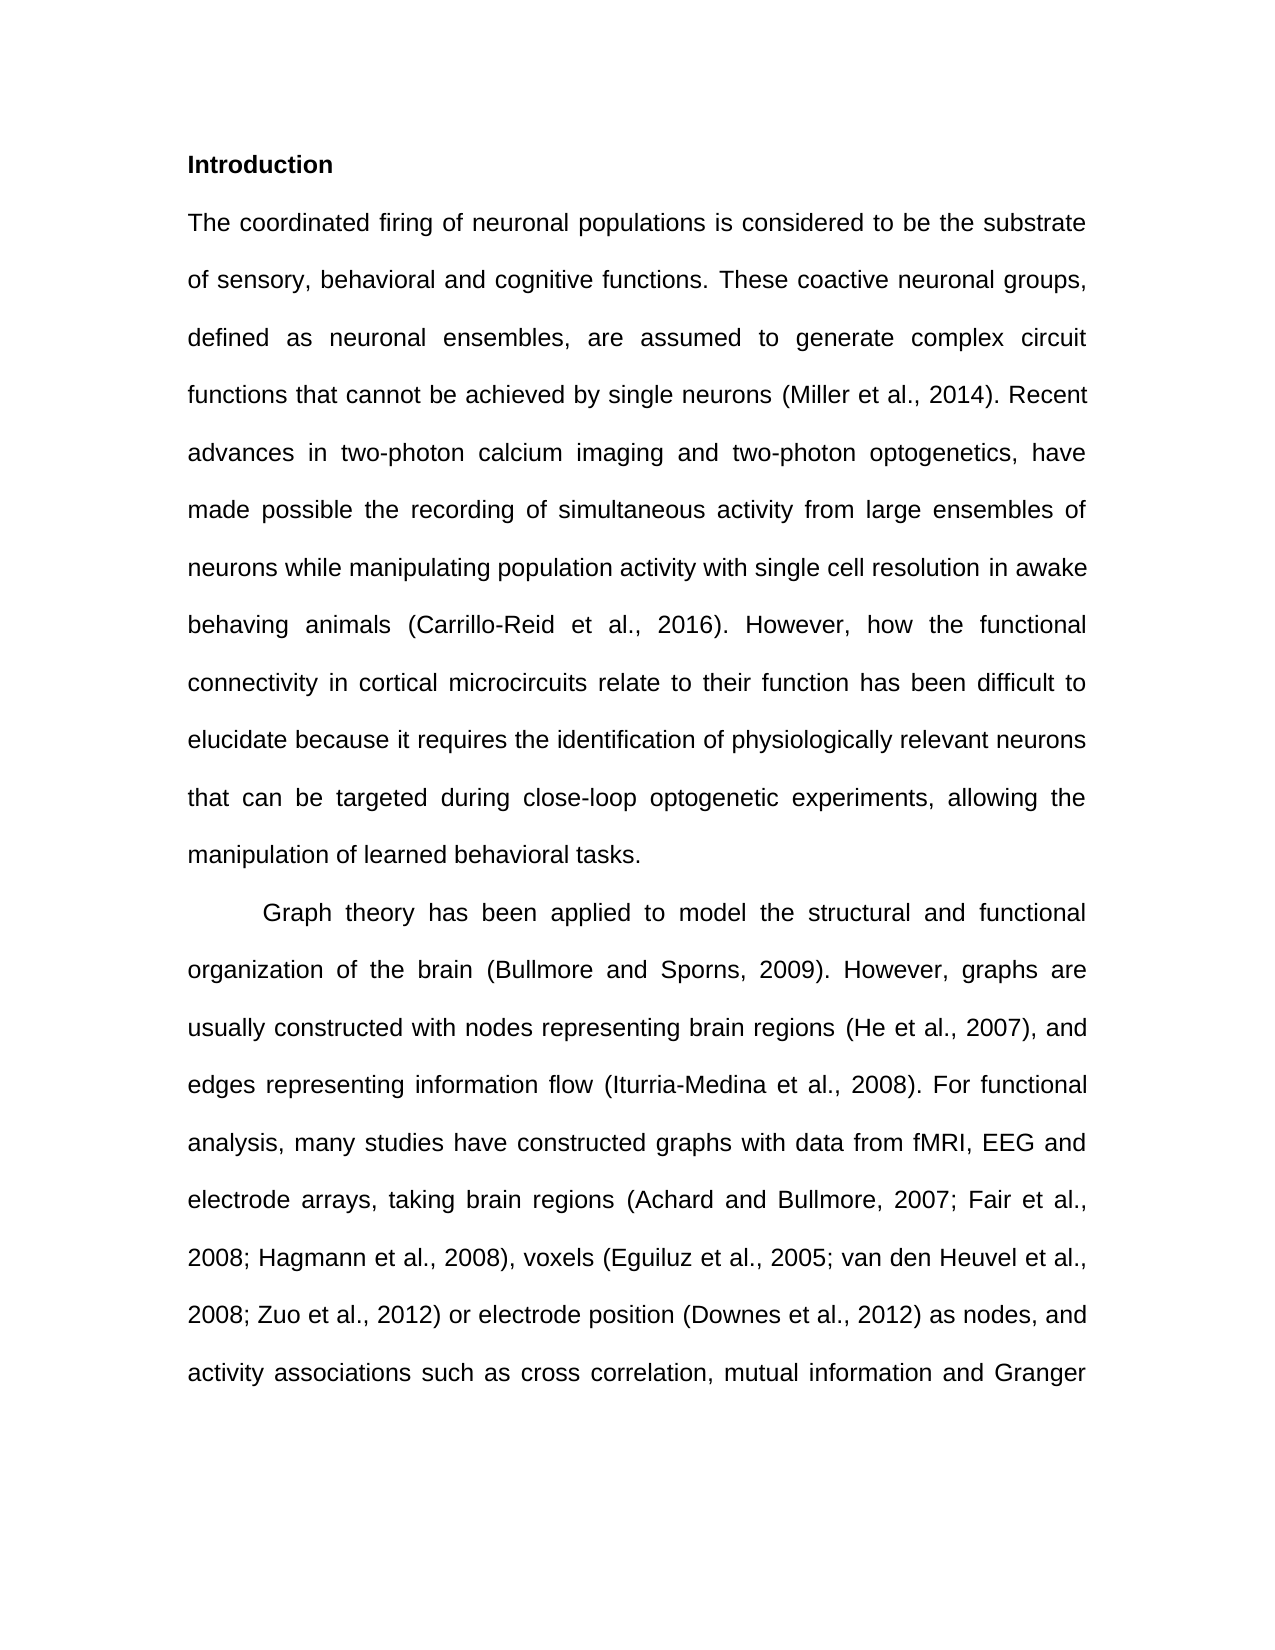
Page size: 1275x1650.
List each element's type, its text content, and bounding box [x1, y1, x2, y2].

text The coordinated firing of neuronal populations is considered to be the substrate of sensory, behavioral and cognitive functions. These coactive neuronal groups, defined as neuronal ensembles, are assumed to generate complex circuit functions that cannot be achieved by single neurons (Miller et al., 2014). Recent advances in two-photon calcium imaging and two-photon optogenetics, have made possible the recording of simultaneous activity from large ensembles of neurons while manipulating population activity with single cell resolution in awake behaving animals (Carrillo-Reid et al., 2016). However, how the functional connectivity in cortical microcircuits relate to their function has been difficult to elucidate because it requires the identification of physiologically relevant neurons that can be targeted during close-loop optogenetic experiments, allowing the manipulation of learned behavioral tasks. [187, 207, 1087, 869]
text Introduction [187, 150, 1087, 179]
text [187, 897, 1087, 1386]
